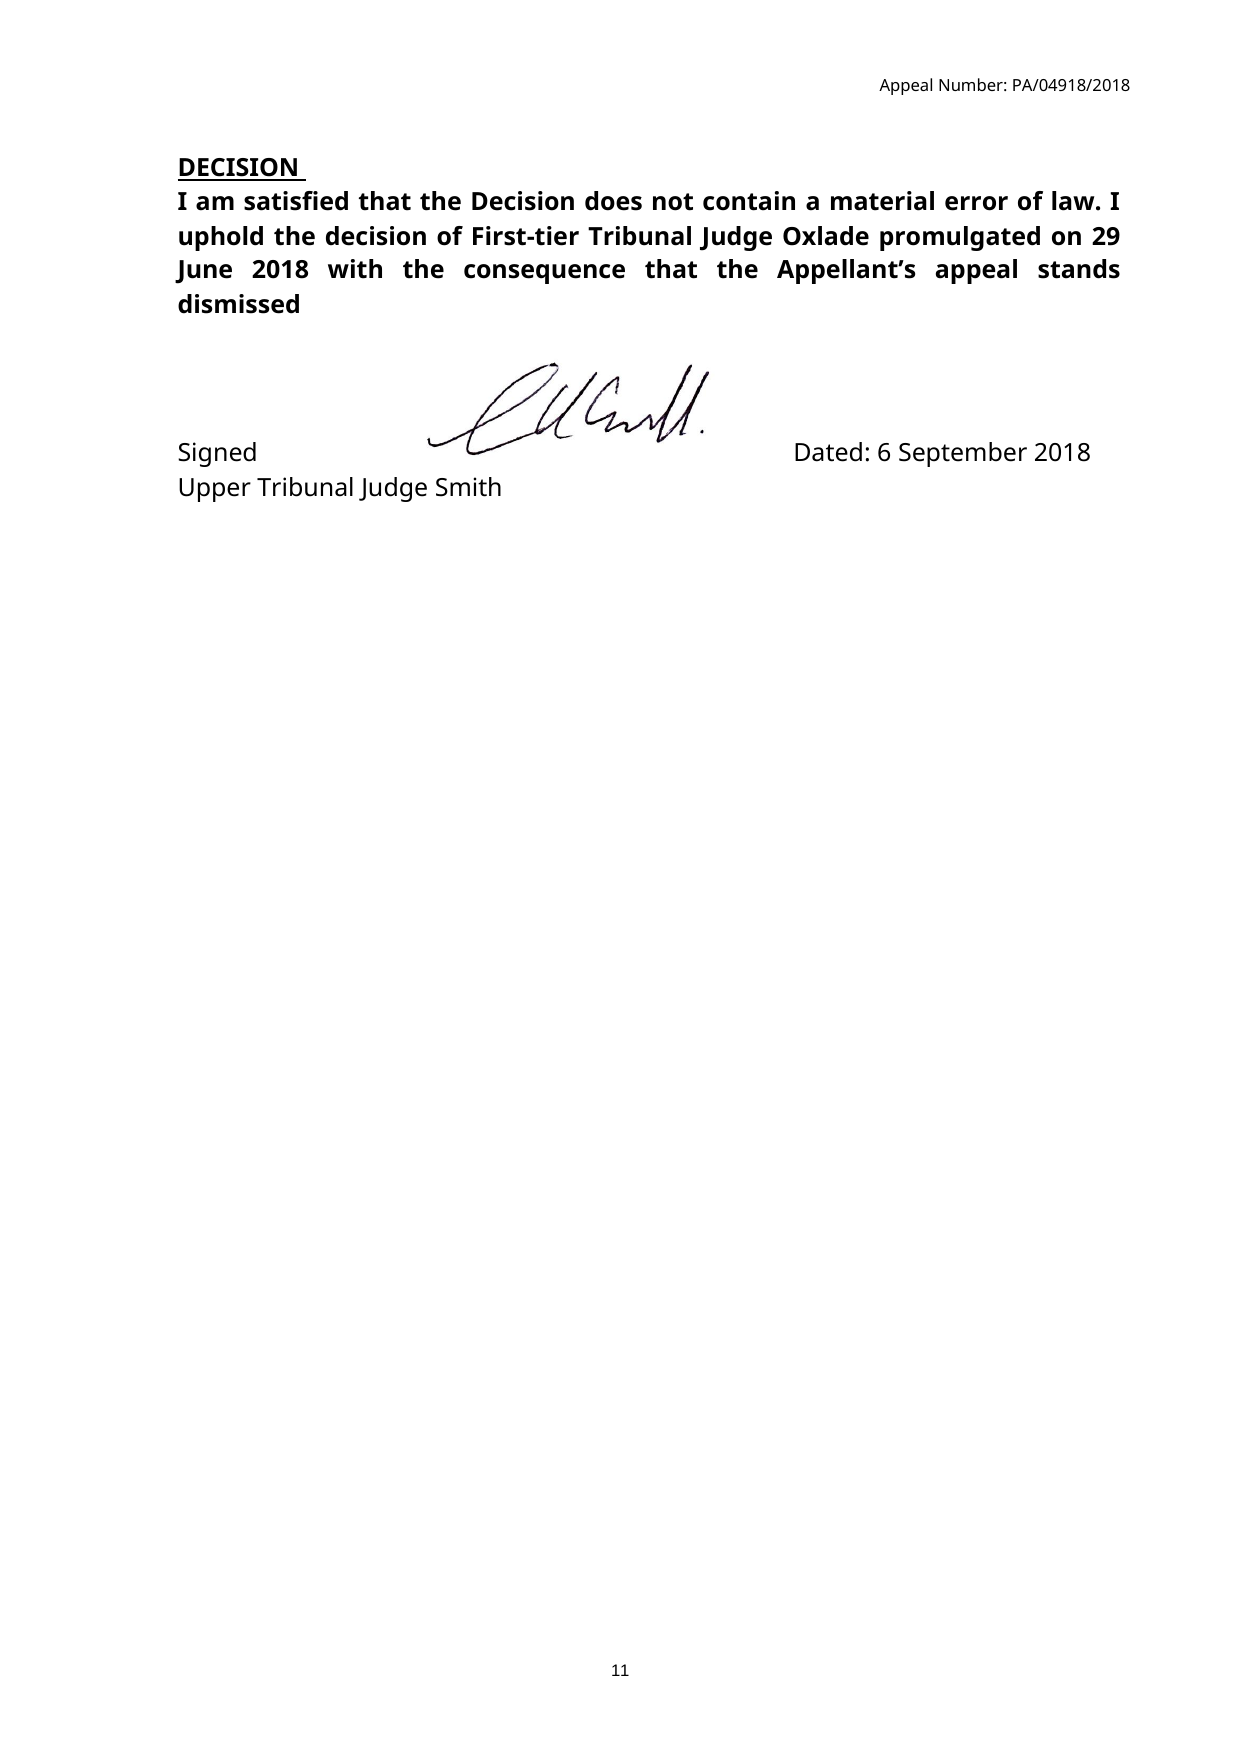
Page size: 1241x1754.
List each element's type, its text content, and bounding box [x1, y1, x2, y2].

text I am satisfied that the Decision does not contain a material error of law. I uphold the decision of First-tier Tribunal Judge Oxlade promulgated on 29 June 2018 with the consequence that the Appellant’s appeal stands dismissed [177, 184, 1122, 320]
text Upper Tribunal Judge Smith [118, 469, 1122, 503]
text DECISION [177, 150, 1122, 184]
picture [418, 354, 717, 462]
